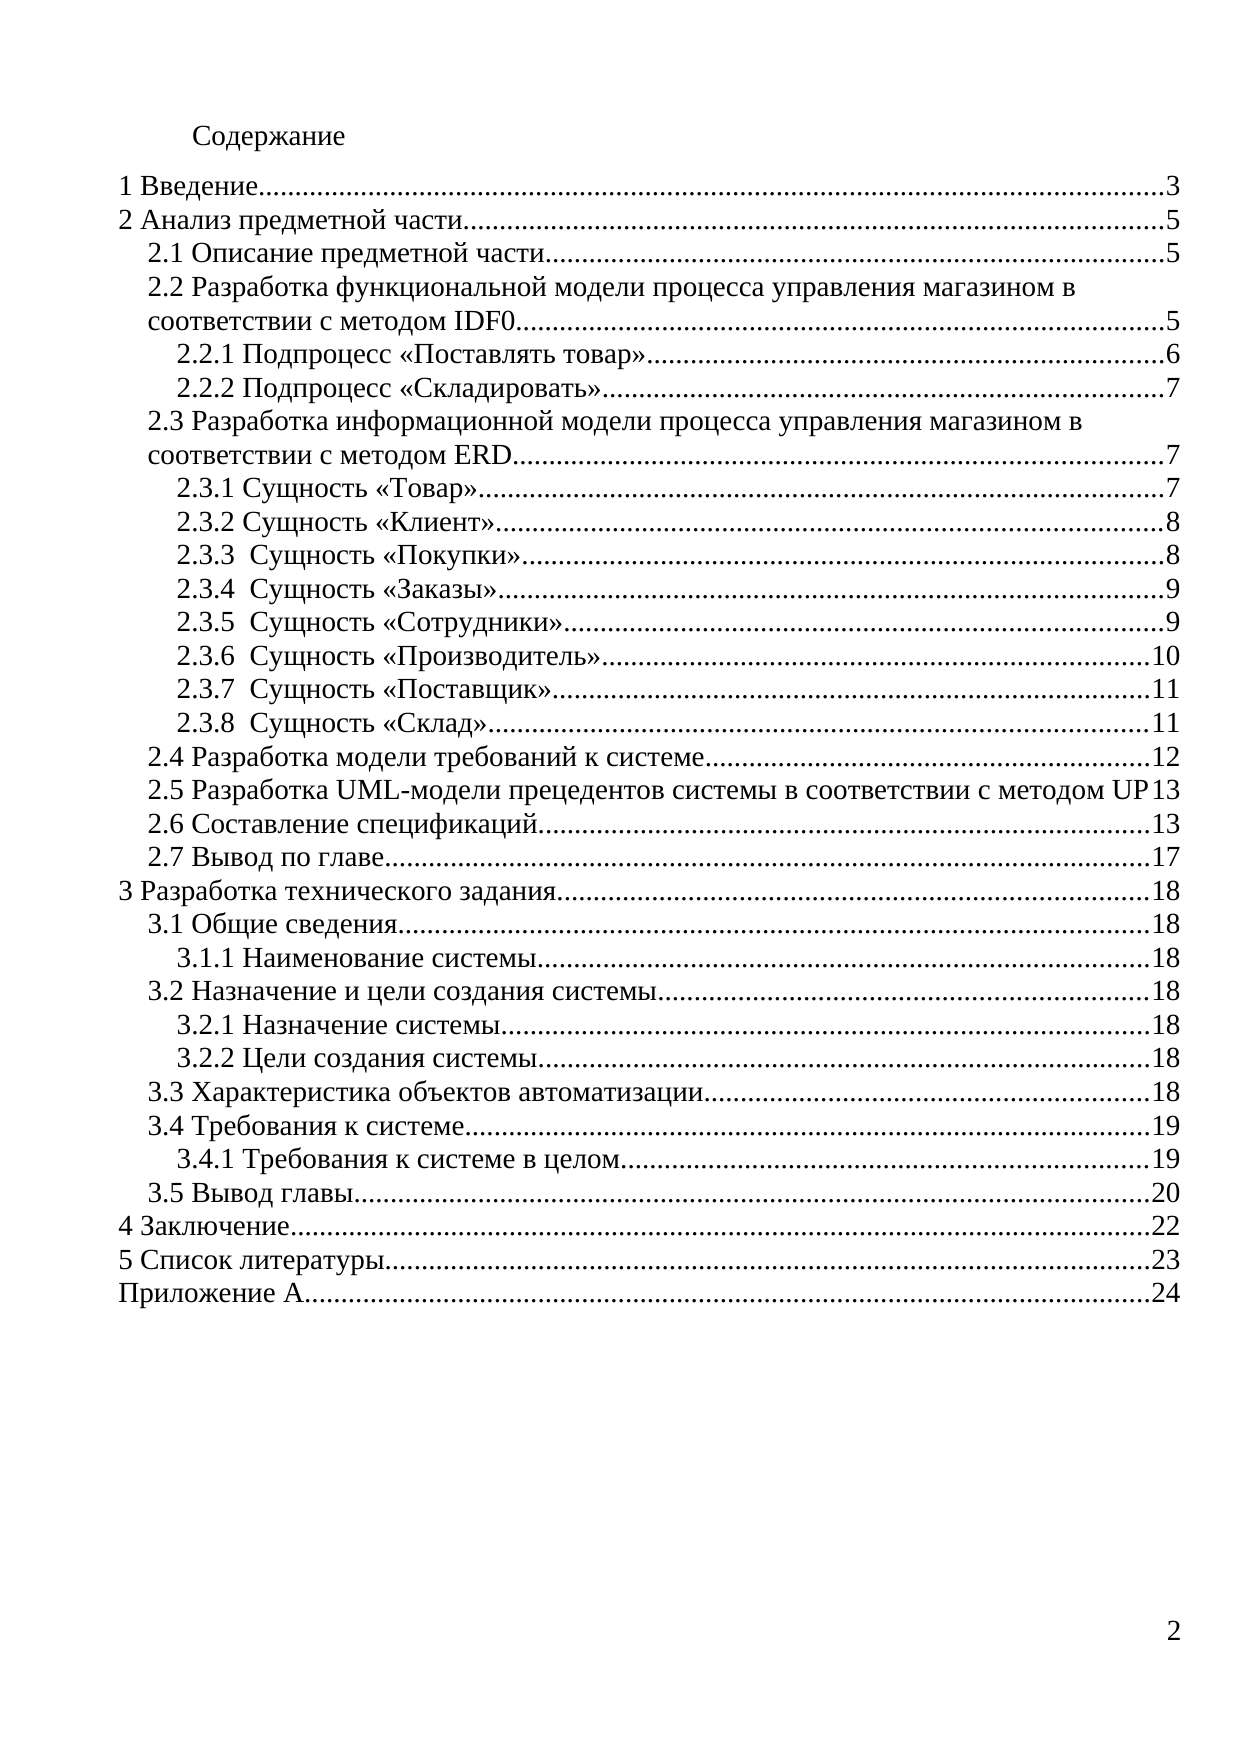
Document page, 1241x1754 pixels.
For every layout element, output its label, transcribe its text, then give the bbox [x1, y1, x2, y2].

text 2.3.1 Сущность «Товар» 7 [176, 470, 1181, 504]
text Приложение А 24 [118, 1275, 1181, 1309]
text 3.4.1 Требования к системе в целом 19 [176, 1141, 1181, 1175]
text 3.2.2 Цели создания системы 18 [176, 1041, 1181, 1074]
text 2.6 Составление спецификаций 13 [147, 806, 1181, 839]
text 3.5 Вывод главы 20 [147, 1175, 1181, 1208]
text 2.3 Разработка информационной модели процесса управления магазином в соответствии с методом ERD 7 [147, 403, 1181, 470]
text 2.7 Вывод по главе 17 [147, 839, 1181, 873]
text 2.3.2 Сущность «Клиент» 8 [176, 504, 1181, 537]
text 3.1.1 Наименование системы 18 [176, 940, 1181, 973]
text 2.2 Разработка функциональной модели процесса управления магазином в соответствии с методом IDF0 5 [147, 269, 1181, 336]
text 2.5 Разработка UML-модели прецедентов системы в соответствии с методом UP 13 [147, 772, 1181, 806]
text 5 Список литературы 23 [118, 1242, 1181, 1275]
text 2.3.3 Сущность «Покупки» 8 [176, 537, 1181, 571]
text 3.2 Назначение и цели создания системы 18 [147, 973, 1181, 1007]
text 2.3.8 Сущность «Склад» 11 [176, 705, 1181, 739]
text 2 Анализ предметной части 5 [118, 202, 1181, 236]
text 2.1 Описание предметной части 5 [147, 236, 1181, 269]
text 3.1 Общие сведения 18 [147, 906, 1181, 940]
text 3.3 Характеристика объектов автоматизации 18 [147, 1074, 1181, 1108]
text 2.2.1 Подпроцесс «Поставлять товар» 6 [176, 336, 1181, 370]
text 3.2.1 Назначение системы 18 [176, 1007, 1181, 1041]
text 2.3.5 Сущность «Сотрудники» 9 [176, 604, 1181, 638]
text Содержание [118, 118, 1181, 152]
text 2.4 Разработка модели требований к системе 12 [147, 739, 1181, 772]
text 1 Введение 3 [118, 168, 1181, 202]
text 2.3.4 Сущность «Заказы» 9 [176, 571, 1181, 604]
text 3.4 Требования к системе 19 [147, 1108, 1181, 1141]
text 2.3.6 Сущность «Производитель» 10 [176, 638, 1181, 672]
text 2.2.2 Подпроцесс «Складировать» 7 [176, 370, 1181, 403]
text 3 Разработка технического задания 18 [118, 873, 1181, 906]
text 2.3.7 Сущность «Поставщик» 11 [176, 672, 1181, 705]
text 4 Заключение 22 [118, 1208, 1181, 1242]
